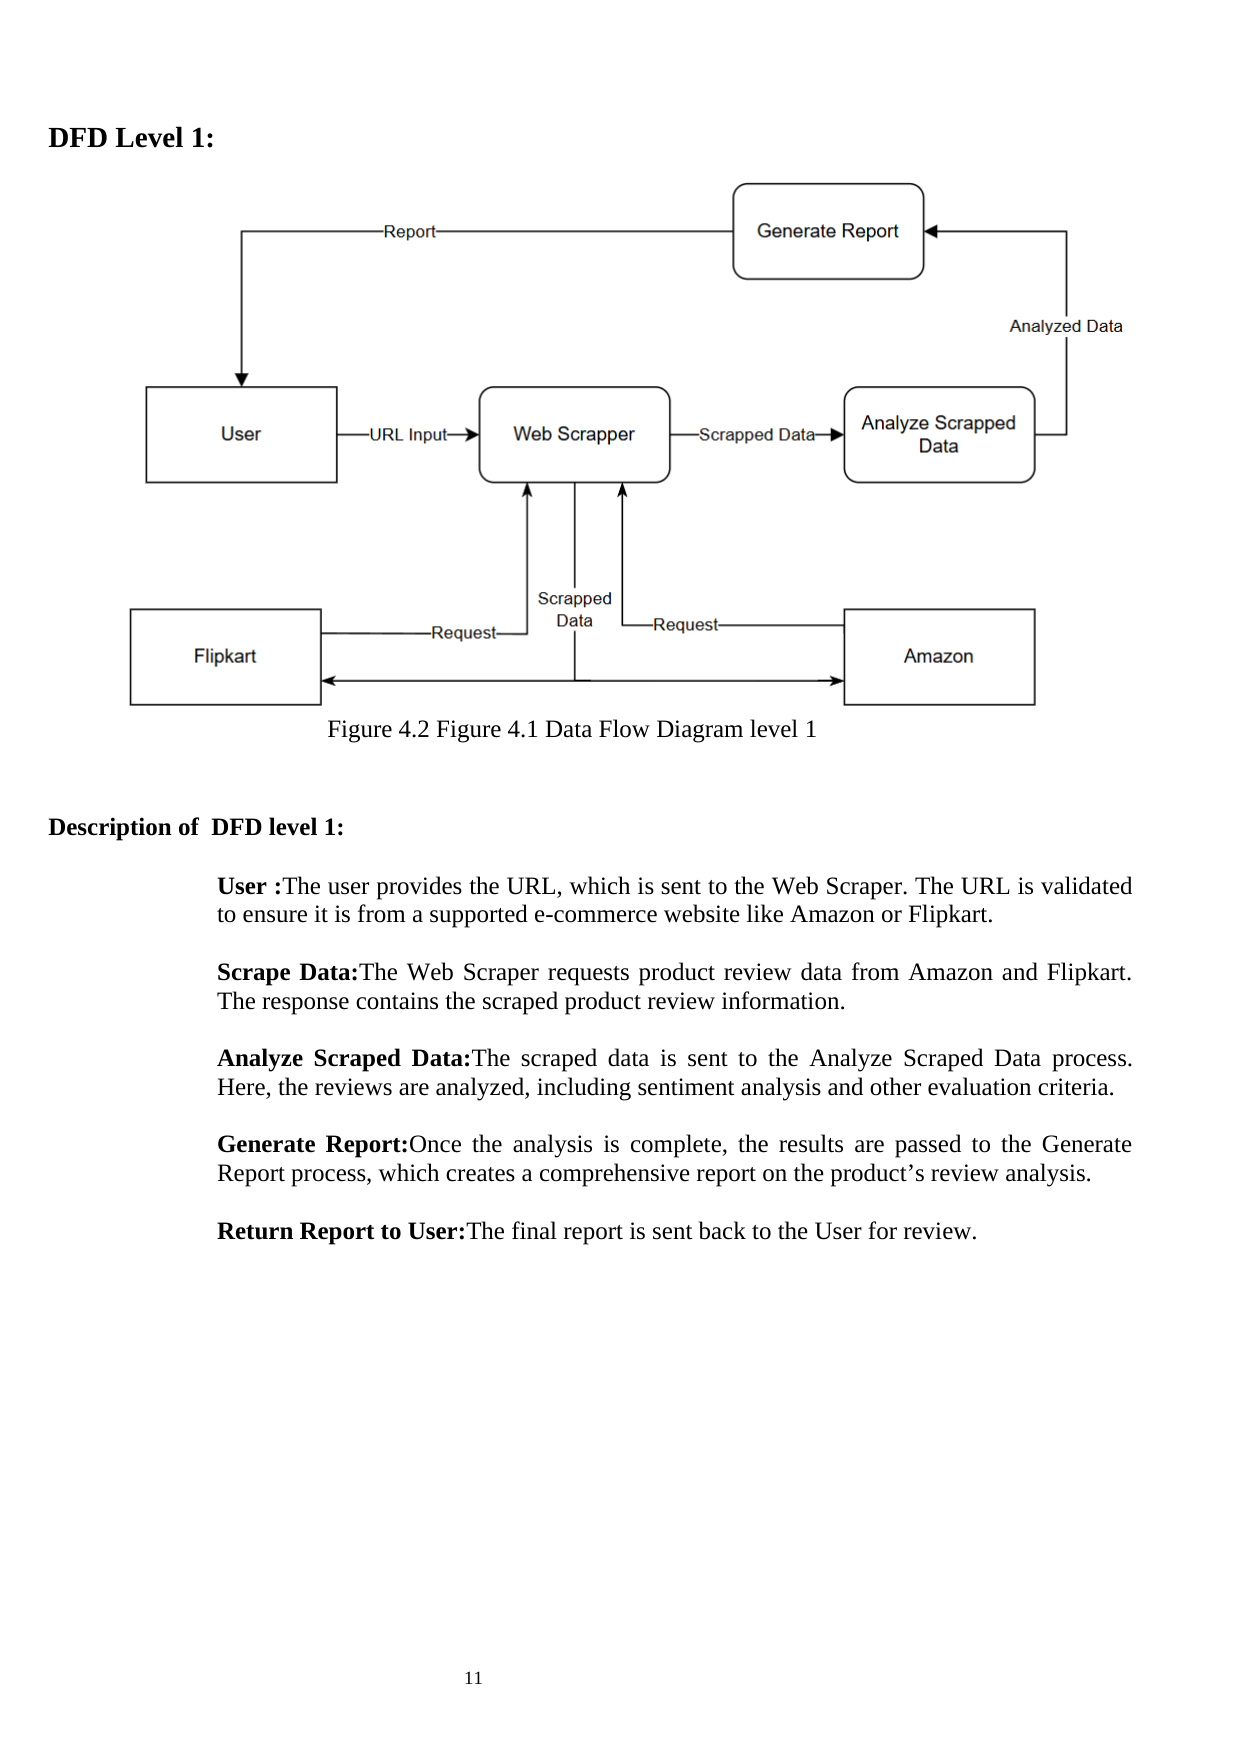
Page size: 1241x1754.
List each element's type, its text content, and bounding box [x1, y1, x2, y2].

text Analyze Scraped Data:The scraped data is sent to the Analyze Scraped Data process. Here, the reviews are analyzed, including sentiment analysis and other evaluation criteria. [217, 1043, 1134, 1101]
text Return Report to User:The final report is sent back to the User for review. [217, 1216, 1134, 1244]
text Figure 4.2 Figure 4.1 Data Flow Diagram level 1 [11, 714, 1134, 743]
text User :The user provides the URL, which is sent to the Web Scraper. The URL is validated to ensure it is from a supported e-commerce website like Amazon or Flipkart. [217, 871, 1134, 928]
subtitle DFD Level 1: [11, 120, 1218, 154]
text Scrape Data:The Web Scraper requests product review data from Amazon and Flipkart. The response contains the scraped product review information. [217, 957, 1134, 1014]
text Generate Report:Once the analysis is complete, the results are passed to the Generate Report process, which creates a comprehensive report on the product’s review analysis. [217, 1129, 1134, 1187]
subtitle Description of DFD level 1: [11, 812, 1218, 841]
picture [125, 180, 1127, 714]
